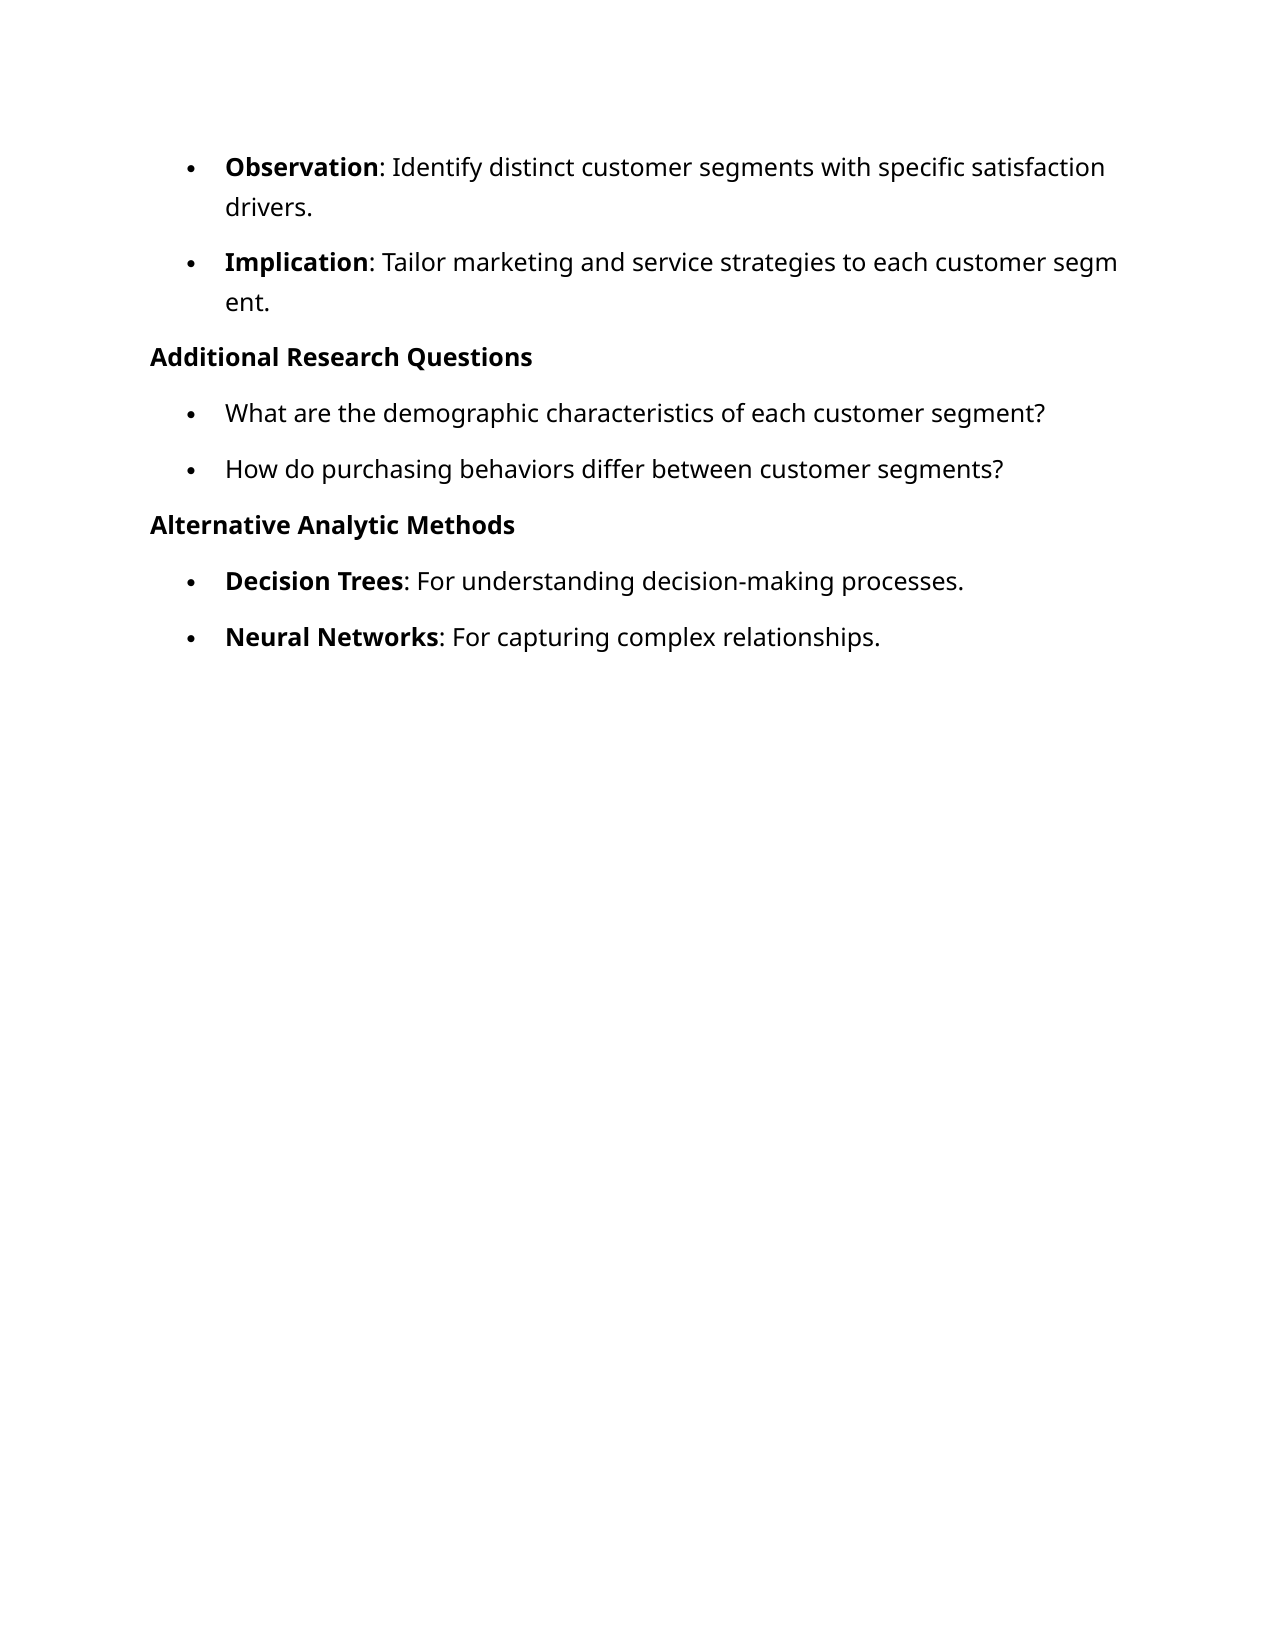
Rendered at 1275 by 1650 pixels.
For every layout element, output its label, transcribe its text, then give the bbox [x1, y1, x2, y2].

list Implication: Tailor marketing and service strategies to each customer segment. [187, 245, 1125, 318]
list Observation: Identify distinct customer segments with specific satisfaction drivers. [187, 150, 1125, 223]
list What are the demographic characteristics of each customer segment? [187, 396, 1125, 430]
list Decision Trees: For understanding decision-making processes. [187, 563, 1125, 597]
list Neural Networks: For capturing complex relationships. [187, 619, 1125, 653]
text Alternative Analytic Methods [150, 507, 1125, 542]
text Additional Research Questions [150, 340, 1125, 374]
list How do purchasing behaviors differ between customer segments? [187, 452, 1125, 486]
